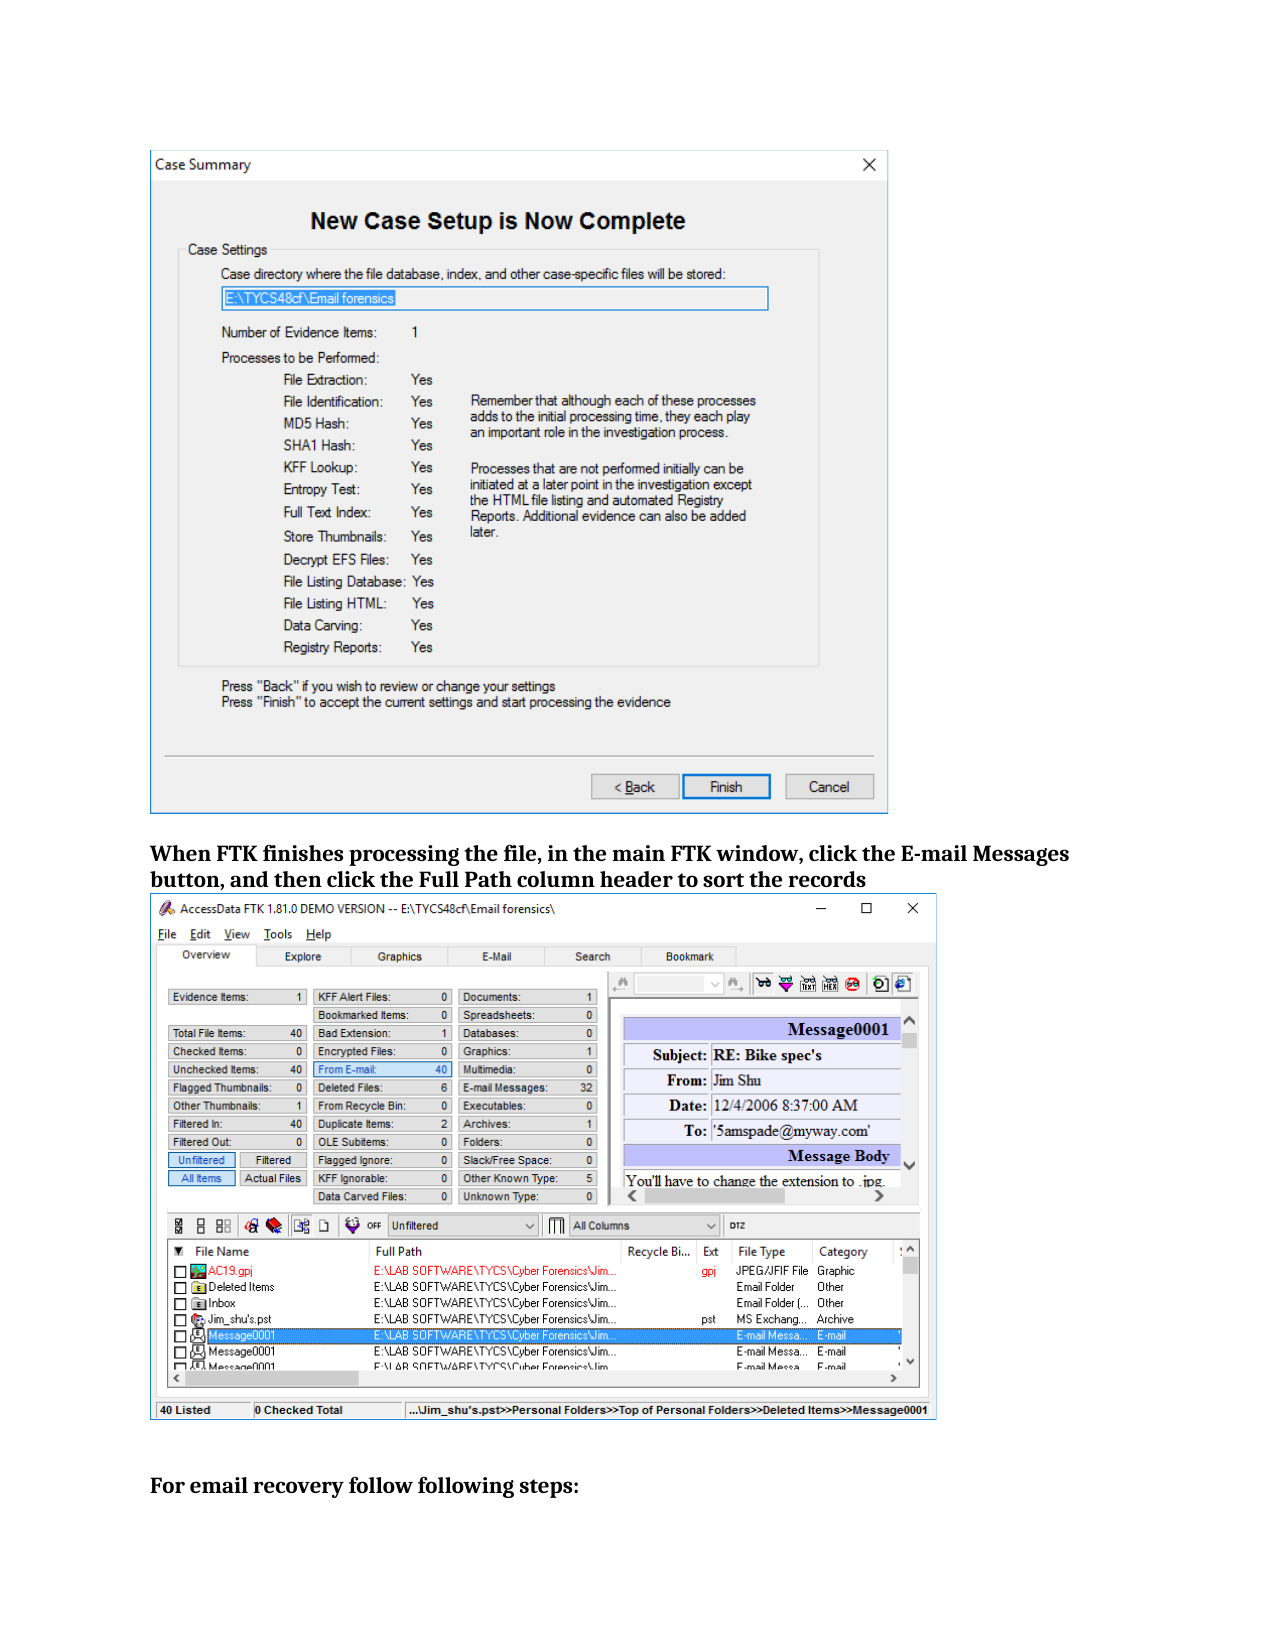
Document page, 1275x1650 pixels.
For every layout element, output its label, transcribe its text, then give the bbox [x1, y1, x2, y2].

text When FTK finishes processing the file, in the main FTK window, click the E-mail Messages button, and then click the Full Path column header to sort the records [150, 840, 1125, 893]
text For email recovery follow following steps: [150, 1472, 1125, 1499]
picture [150, 893, 937, 1420]
picture [150, 150, 889, 814]
